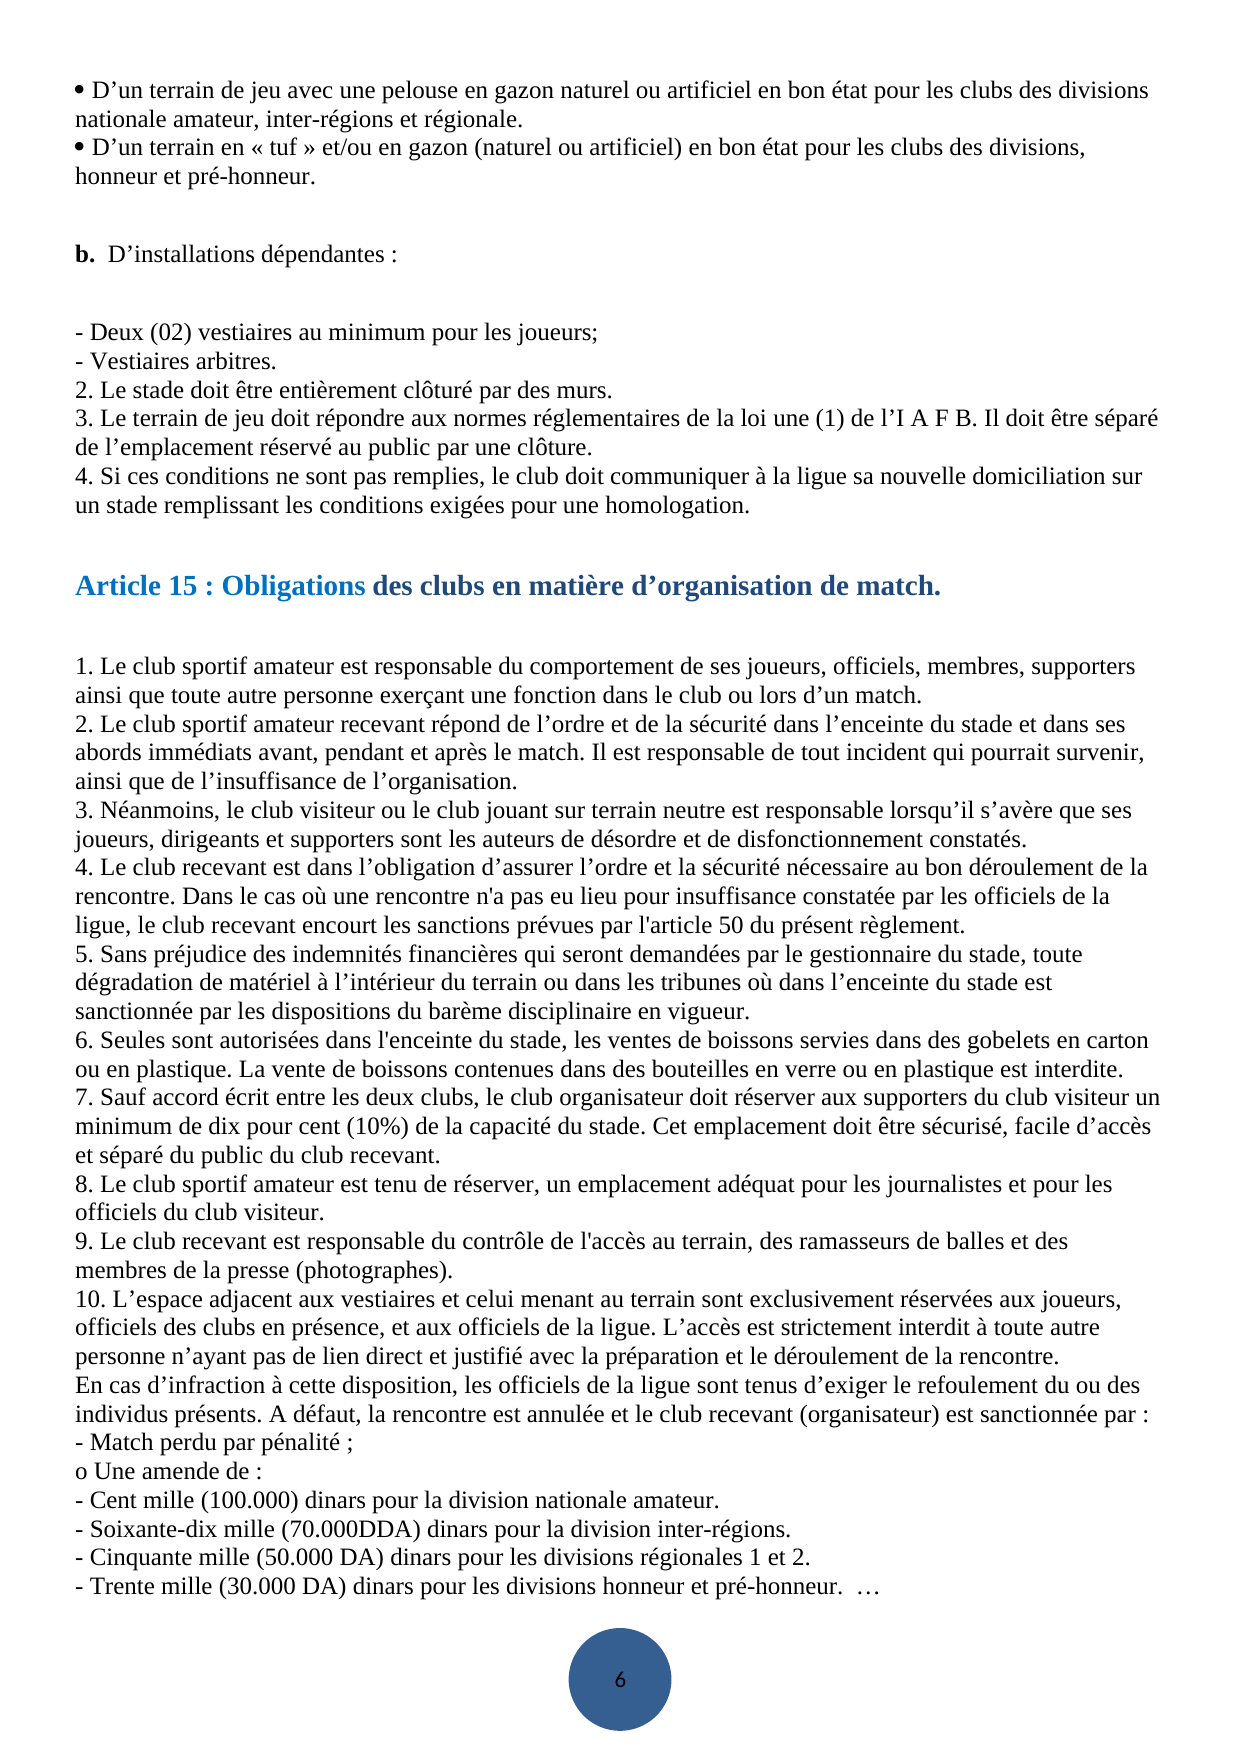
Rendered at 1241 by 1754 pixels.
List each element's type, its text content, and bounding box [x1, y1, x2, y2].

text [75, 75, 1165, 218]
text 1. Le club sportif amateur est responsable du comportement de ses joueurs, officiels, membres, supporters ainsi que toute autre personne exerçant une fonction dans le club ou lors d’un match. 2. Le club sportif amateur recevant répond de l’ordre et de la sécurité dans l’enceinte du stade et dans ses abords immédiats avant, pendant et après le match. Il est responsable de tout incident qui pourrait survenir, ainsi que de l’insuffisance de l’organisation. 3. Néanmoins, le club visiteur ou le club jouant sur terrain neutre est responsable lorsqu’il s’avère que ses joueurs, dirigeants et supporters sont les auteurs de désordre et de disfonctionnement constatés. 4. Le club recevant est dans l’obligation d’assurer l’ordre et la sécurité nécessaire au bon déroulement de la rencontre. Dans le cas où une rencontre n'a pas eu lieu pour insuffisance constatée par les officiels de la ligue, le club recevant encourt les sanctions prévues par l'article 50 du présent règlement. 5. Sans préjudice des indemnités financières qui seront demandées par le gestionnaire du stade, toute dégradation de matériel à l’intérieur du terrain ou dans les tribunes où dans l’enceinte du stade est sanctionnée par les dispositions du barème disciplinaire en vigueur. 6. Seules sont autorisées dans l'enceinte du stade, les ventes de boissons servies dans des gobelets en carton ou en plastique. La vente de boissons contenues dans des bouteilles en verre ou en plastique est interdite. 7. Sauf accord écrit entre les deux clubs, le club organisateur doit réserver aux supporters du club visiteur un minimum de dix pour cent (10%) de la capacité du stade. Cet emplacement doit être sécurisé, facile d’accès et séparé du public du club recevant. 8. Le club sportif amateur est tenu de réserver, un emplacement adéquat pour les journalistes et pour les officiels du club visiteur. 9. Le club recevant est responsable du contrôle de l'accès au terrain, des ramasseurs de balles et des membres de la presse (photographes). 10. L’espace adjacent aux vestiaires et celui menant au terrain sont exclusivement réservées aux joueurs, officiels des clubs en présence, et aux officiels de la ligue. L’accès est strictement interdit à toute autre personne n’ayant pas de lien direct et justifié avec la préparation et le déroulement de la rencontre. En cas d’infraction à cette disposition, les officiels de la ligue sont tenus d’exiger le refoulement du ou des individus présents. A défaut, la rencontre est annulée et le club recevant (organisateur) est sanctionnée par : - Match perdu par pénalité ; o Une amende de : - Cent mille (100.000) dinars pour la division nationale amateur. - Soixante-dix mille (70.000DDA) dinars pour la division inter-régions. - Cinquante mille (50.000 DA) dinars pour les divisions régionales 1 et 2. - Trente mille (30.000 DA) dinars pour les divisions honneur et pré-honneur. … [75, 622, 1165, 1600]
text b. D’installations dépendantes : [75, 239, 1165, 268]
text Article 15 : Obligations des clubs en matière d’organisation de match. [75, 539, 1165, 602]
text - Deux (02) vestiaires au minimum pour les joueurs; - Vestiaires arbitres. 2. Le stade doit être entièrement clôturé par des murs. 3. Le terrain de jeu doit répondre aux normes réglementaires de la loi une (1) de l’I A F B. Il doit être séparé de l’emplacement réservé au public par une clôture. 4. Si ces conditions ne sont pas remplies, le club doit communiquer à la ligue sa nouvelle domiciliation sur un stade remplissant les conditions exigées pour une homologation. [75, 288, 1165, 518]
